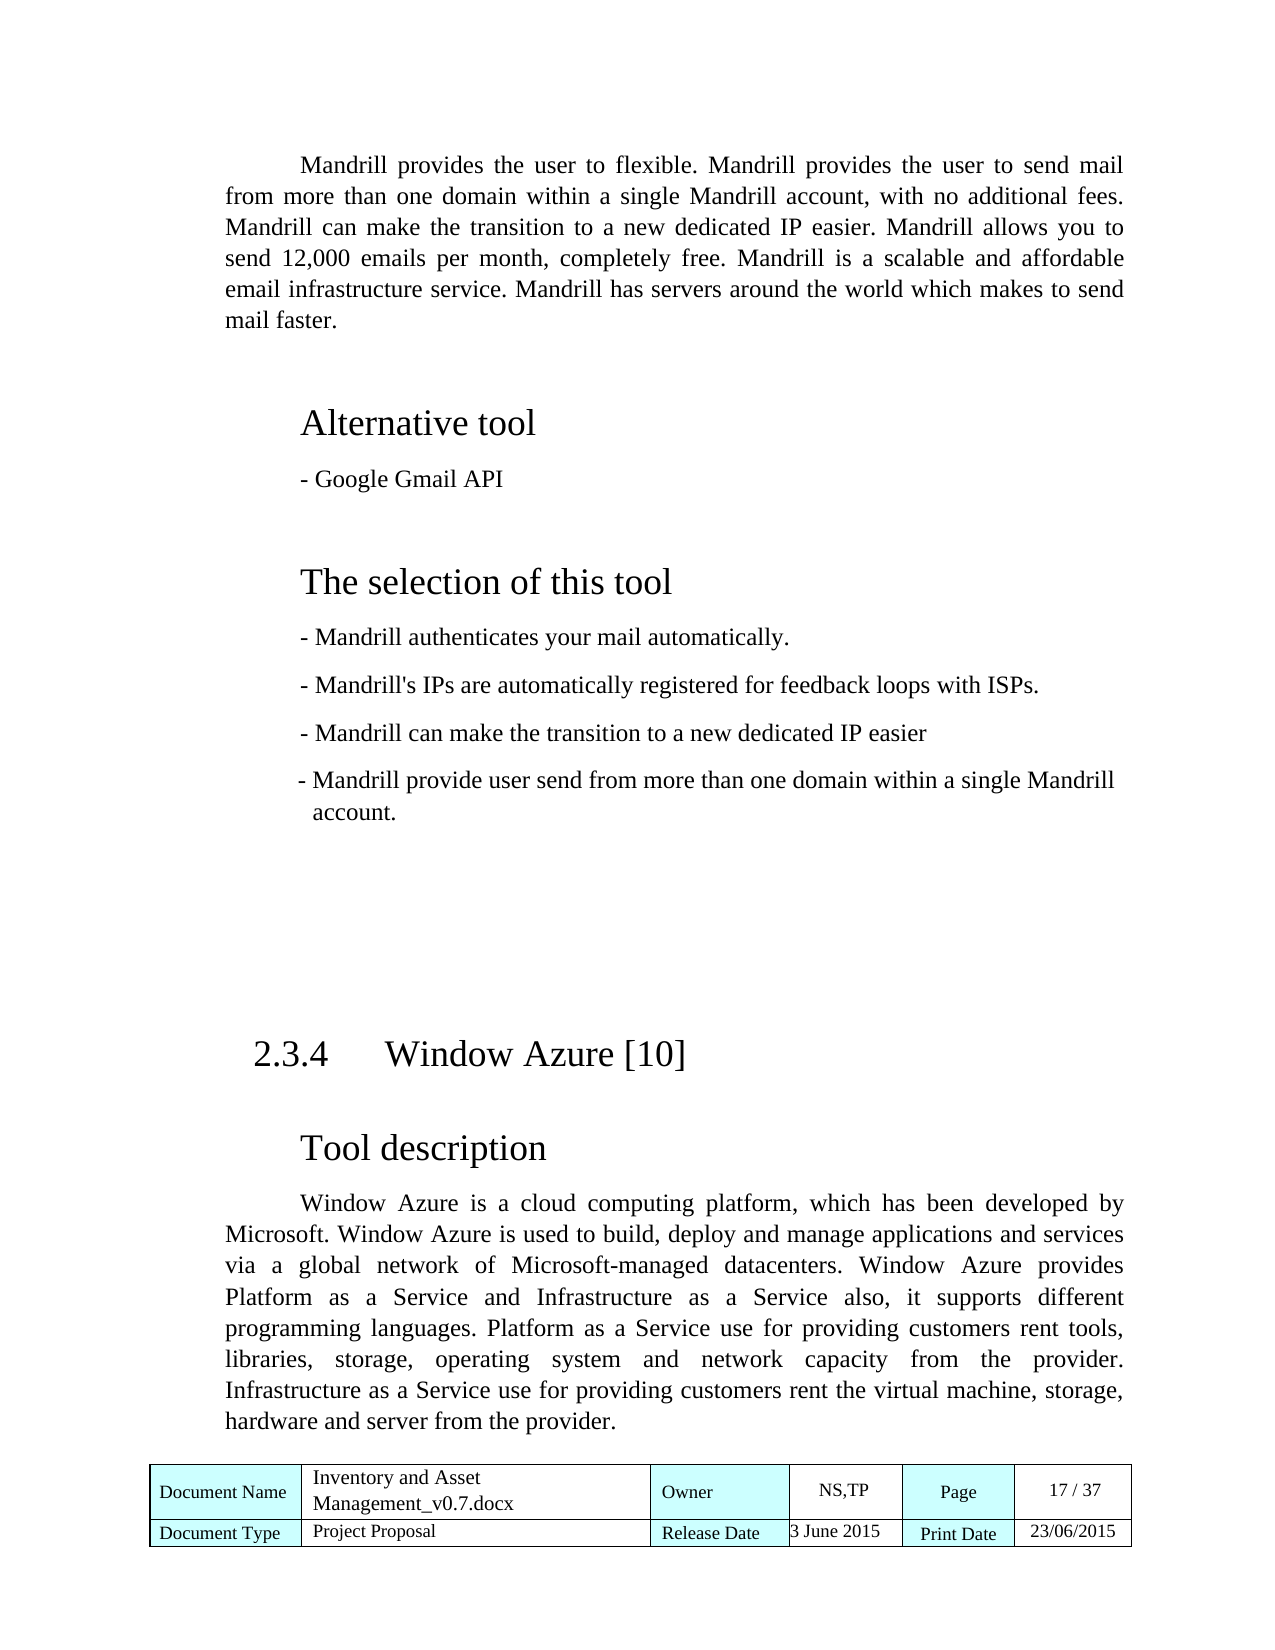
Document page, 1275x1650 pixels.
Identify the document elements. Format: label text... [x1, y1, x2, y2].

text Alternative tool [225, 401, 1125, 444]
text - Mandrill provide user send from more than one domain within a single Mandrill account. [298, 766, 1125, 825]
text - Google Gmail API [225, 464, 1125, 493]
text Window Azure is a cloud computing platform, which has been developed by Microsoft. Window Azure is used to build, deploy and manage applications and services via a global network of Microsoft-managed datacenters. Window Azure provides Platform as a Service and Infrastructure as a Service also, it supports different programming languages. Platform as a Service use for providing customers rent tools, libraries, storage, operating system and network capacity from the provider. Infrastructure as a Service use for providing customers rent the virtual machine, storage, hardware and server from the provider. [225, 1188, 1125, 1434]
text - Mandrill's IPs are automatically registered for feedback loops with ISPs. [225, 670, 1125, 699]
subtitle Window Azure [10] [253, 1032, 1125, 1075]
text - Mandrill authenticates your mail automatically. [225, 622, 1125, 651]
text Mandrill provides the user to flexible. Mandrill provides the user to send mail from more than one domain within a single Mandrill account, with no additional fees. Mandrill can make the transition to a new dedicated IP easier. Mandrill allows you to send 12,000 emails per month, completely free. Mandrill is a scalable and affordable email infrastructure service. Mandrill has servers around the world which makes to send mail faster. [225, 150, 1125, 334]
text The selection of this tool [225, 559, 1125, 602]
text Tool description [225, 1125, 1125, 1168]
text - Mandrill can make the transition to a new dedicated IP easier [225, 718, 1125, 747]
